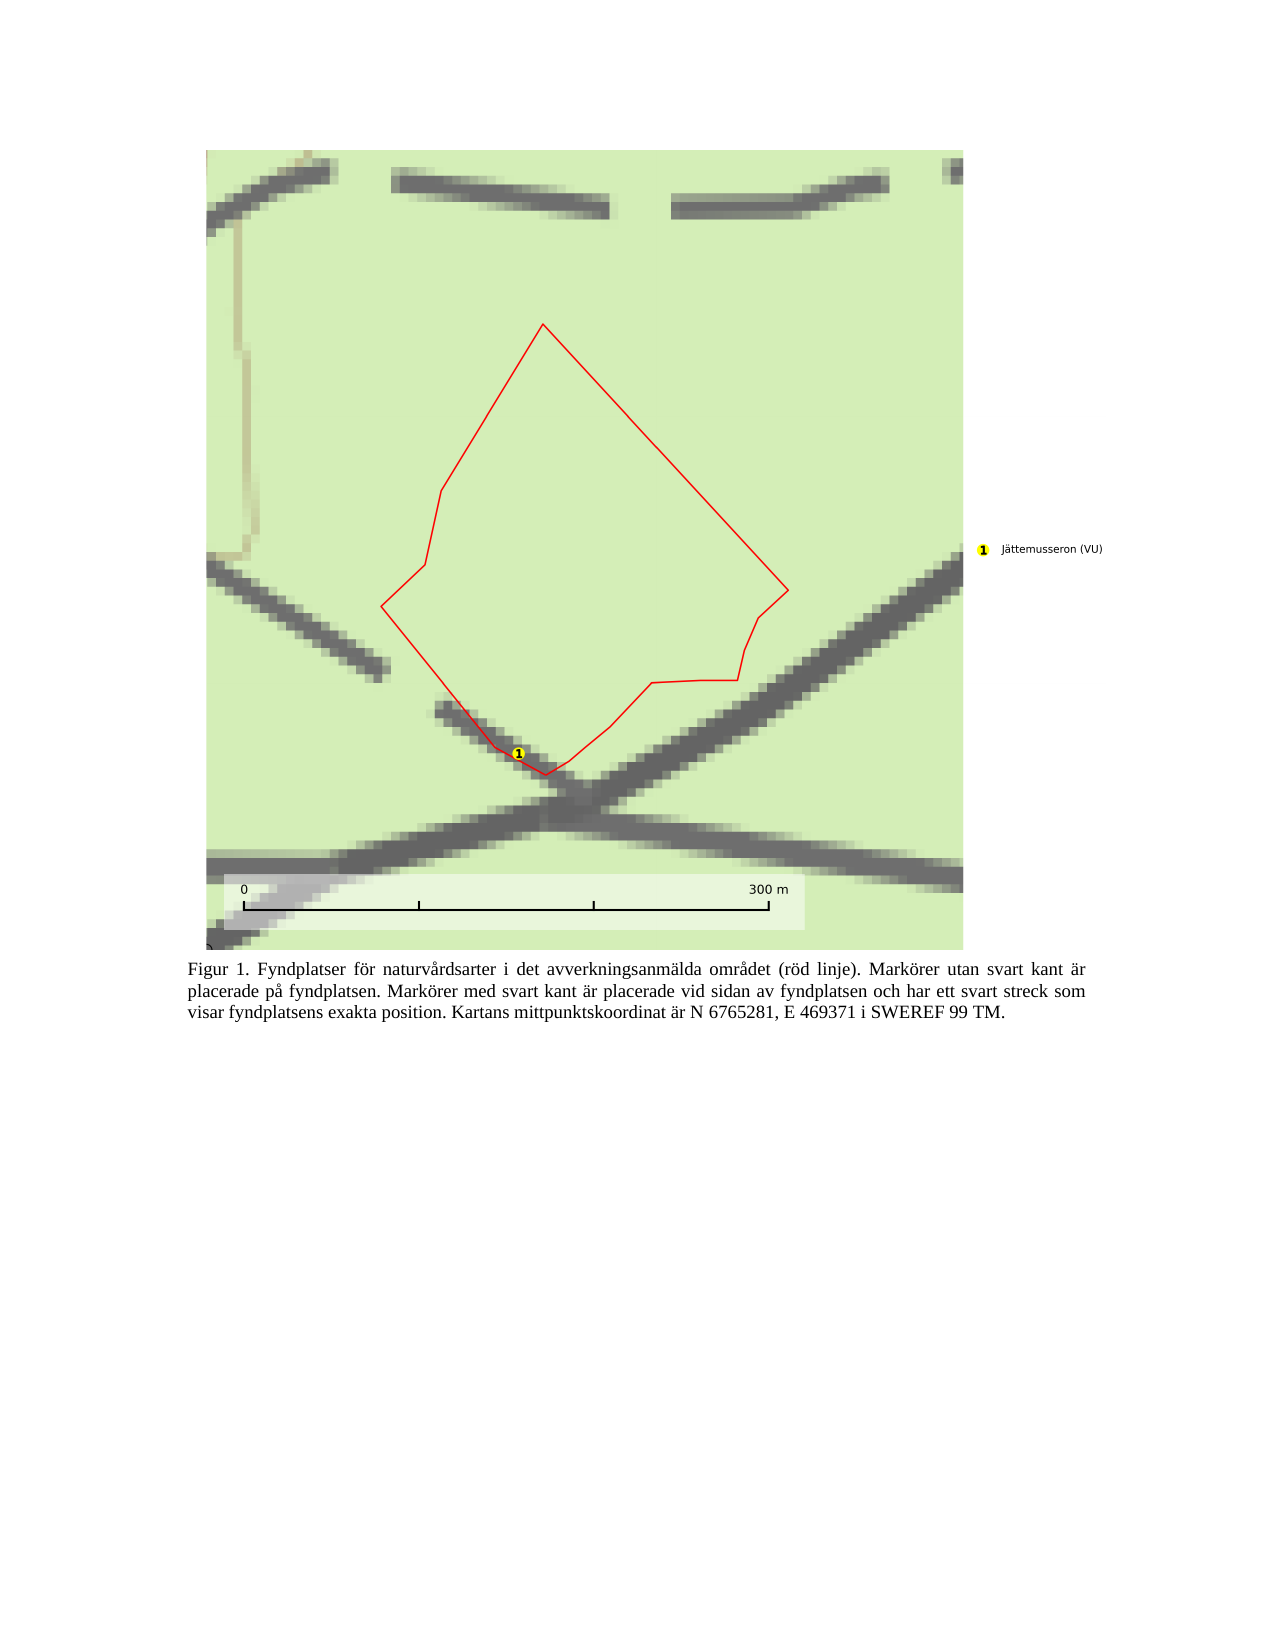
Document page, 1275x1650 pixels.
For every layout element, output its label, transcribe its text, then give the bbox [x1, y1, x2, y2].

text Figur 1. Fyndplatser för naturvårdsarter i det avverkningsanmälda området (röd linje). Markörer utan svart kant är placerade på fyndplatsen. Markörer med svart kant är placerade vid sidan av fyndplatsen och har ett svart streck som visar fyndplatsens exakta position. Kartans mittpunktskoordinat är N 6765281, E 469371 i SWEREF 99 TM. [187, 958, 1087, 1023]
picture [206, 150, 1107, 950]
